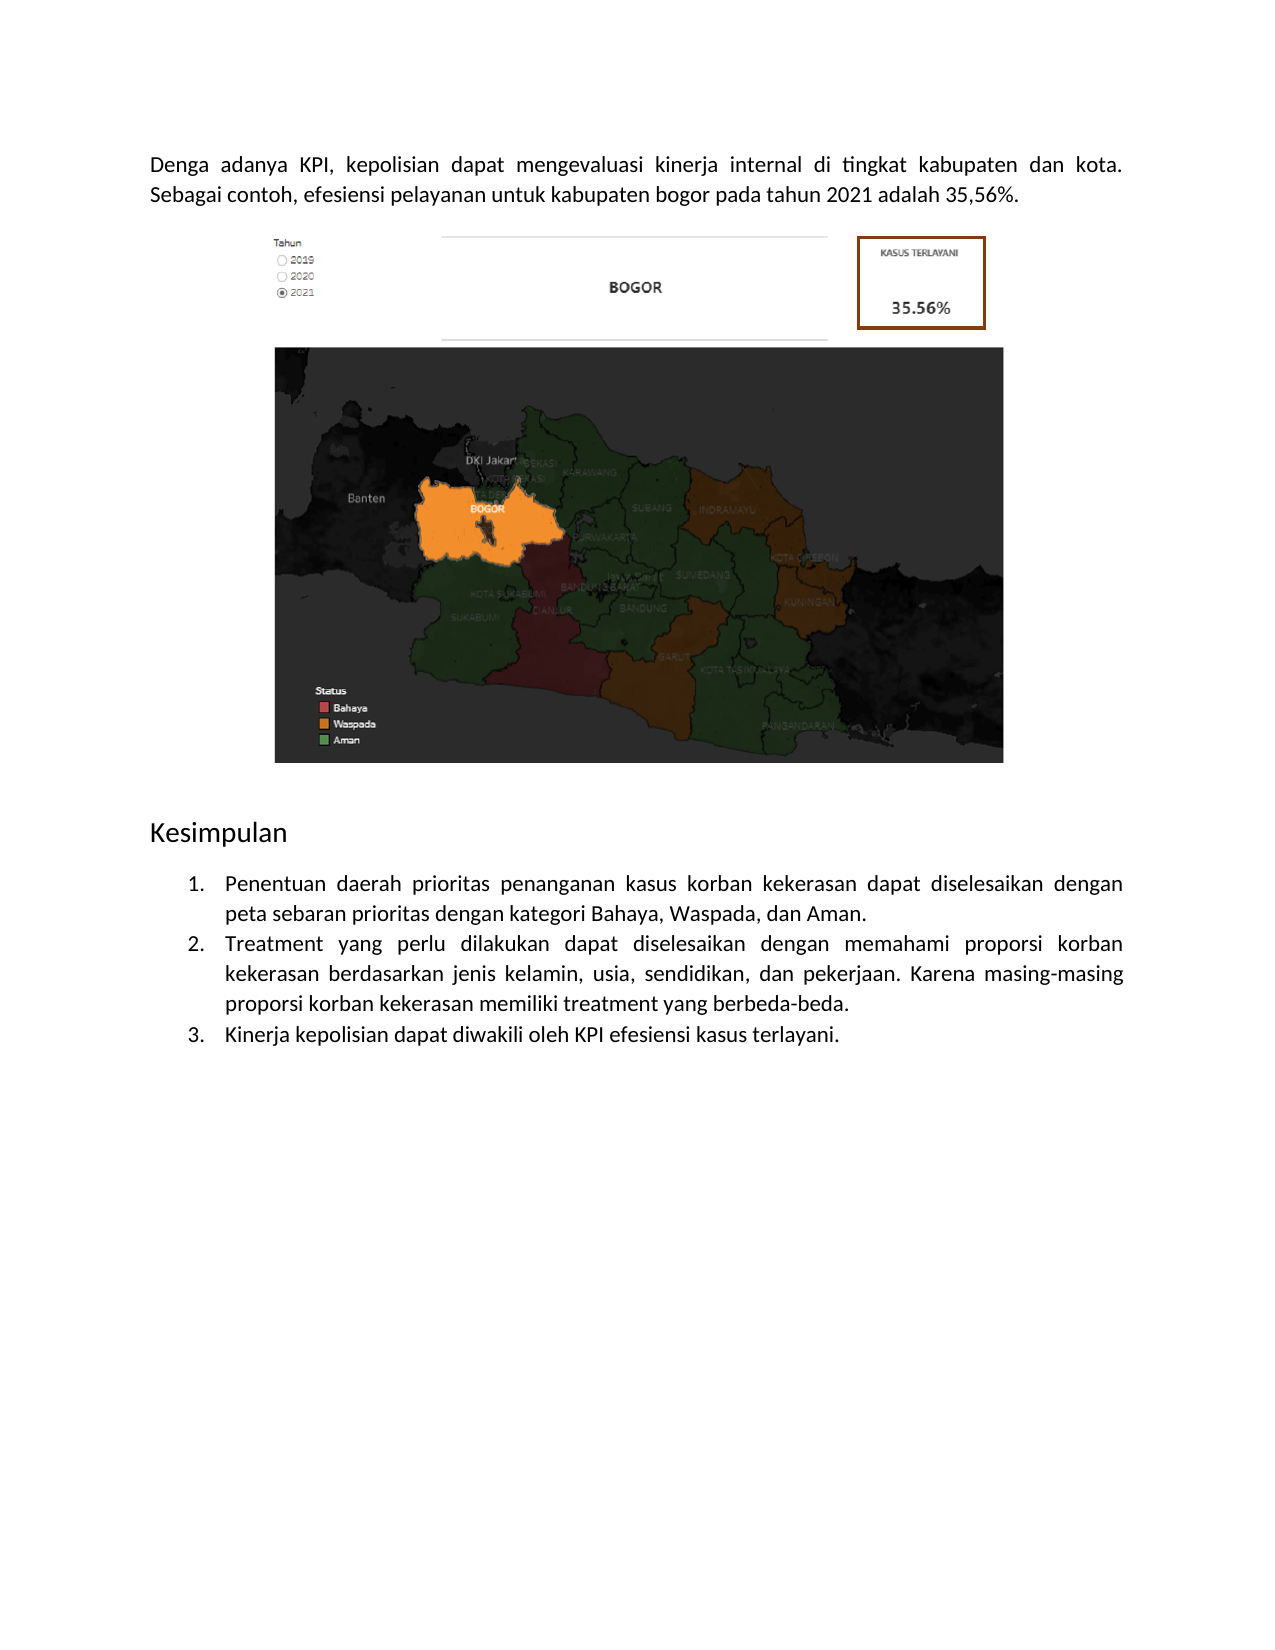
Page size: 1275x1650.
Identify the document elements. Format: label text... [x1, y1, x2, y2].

text Kesimpulan [150, 814, 1125, 849]
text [150, 150, 1125, 208]
picture [267, 227, 1008, 765]
list Penentuan daerah prioritas penanganan kasus korban kekerasan dapat diselesaikan dengan peta sebaran prioritas dengan kategori Bahaya, Waspada, dan Aman. [187, 869, 1125, 927]
list Treatment yang perlu dilakukan dapat diselesaikan dengan memahami proporsi korban kekerasan berdasarkan jenis kelamin, usia, sendidikan, dan pekerjaan. Karena masing-masing proporsi korban kekerasan memiliki treatment yang berbeda-beda. [187, 929, 1125, 1018]
list Kinerja kepolisian dapat diwakili oleh KPI efesiensi kasus terlayani. [187, 1020, 1125, 1048]
